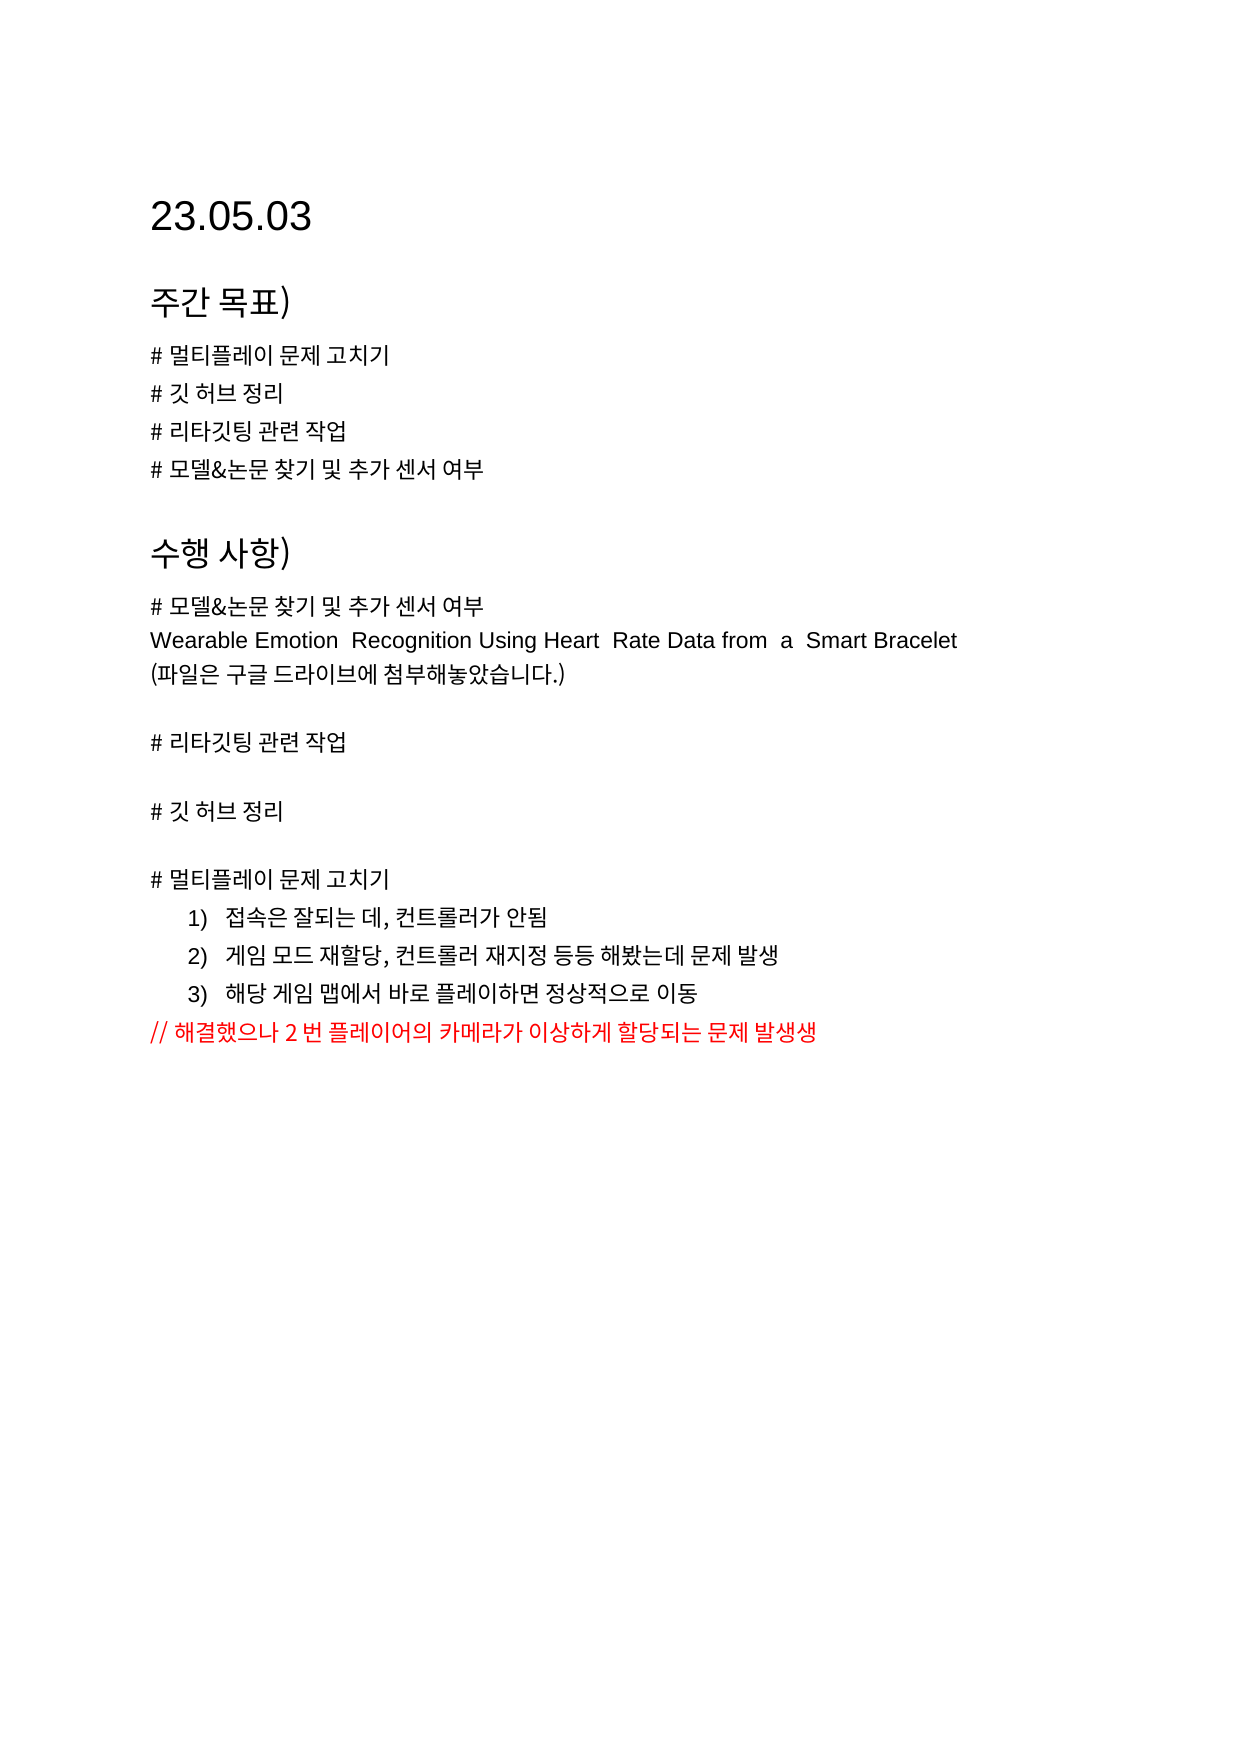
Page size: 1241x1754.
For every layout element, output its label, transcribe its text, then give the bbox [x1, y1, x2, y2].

subtitle 수행 사항) [150, 528, 1090, 576]
text # 리타깃팅 관련 작업 [150, 414, 1090, 447]
list 해당 게임 맵에서 바로 플레이하면 정상적으로 이동 [187, 976, 1090, 1009]
text # 깃 허브 정리 [150, 376, 1090, 409]
text # 리타깃팅 관련 작업 [150, 725, 1090, 758]
subtitle 주간 목표) [150, 277, 1090, 325]
text (파일은 구글 드라이브에 첨부해놓았습니다.) [150, 657, 1090, 690]
text # 깃 허브 정리 [150, 793, 1090, 827]
text # 멀티플레이 문제 고치기 [150, 862, 1090, 895]
list 게임 모드 재할당, 컨트롤러 재지정 등등 해봤는데 문제 발생 [187, 938, 1090, 971]
text # 모델&논문 찾기 및 추가 센서 여부 [150, 588, 1090, 622]
text # 멀티플레이 문제 고치기 [150, 338, 1090, 371]
text # 모델&논문 찾기 및 추가 센서 여부 [150, 452, 1090, 485]
list 접속은 잘되는 데, 컨트롤러가 안됨 [187, 900, 1090, 933]
subtitle 23.05.03 [150, 192, 1090, 239]
text Wearable Emotion Recognition Using Heart Rate Data from a Smart Bracelet [150, 627, 1090, 653]
text // 해결했으나 2번 플레이어의 카메라가 이상하게 할당되는 문제 발생생 [150, 1014, 1090, 1048]
